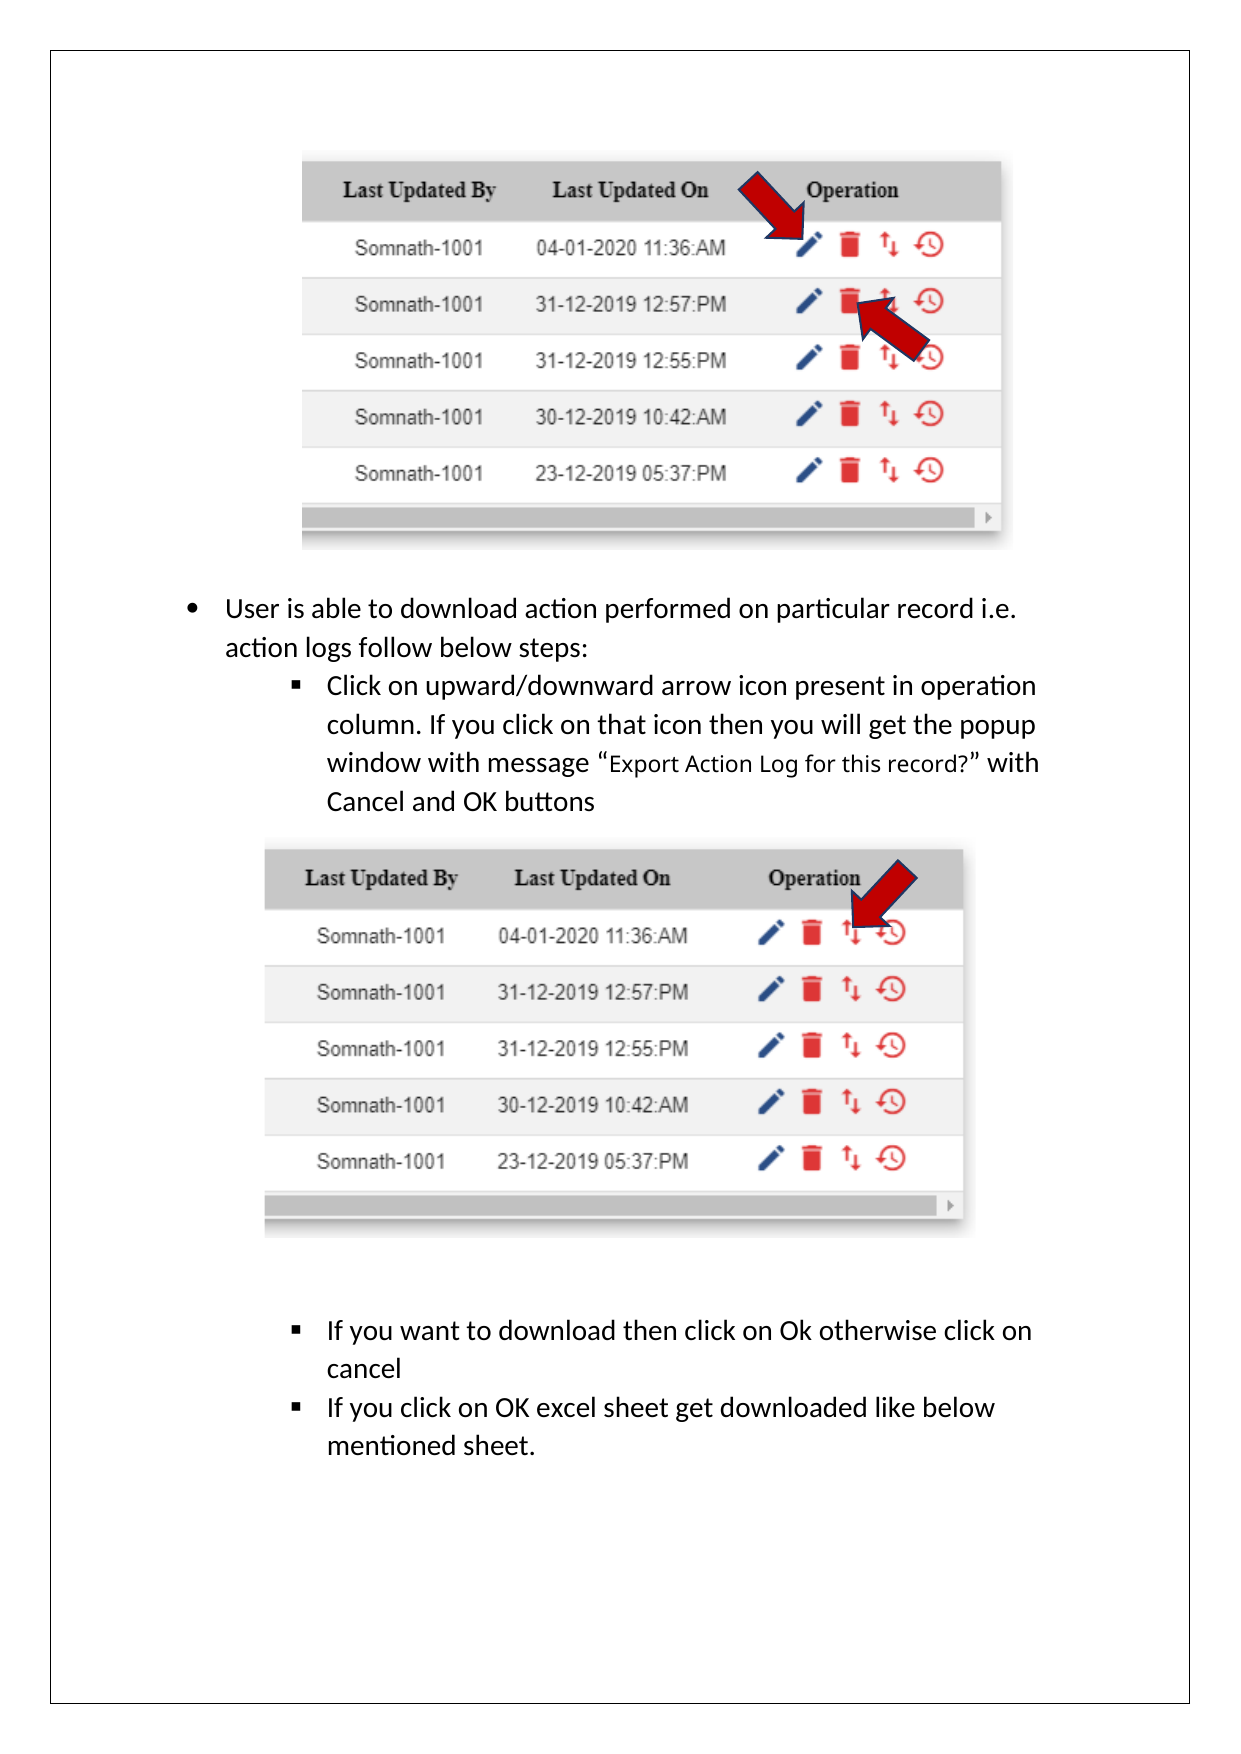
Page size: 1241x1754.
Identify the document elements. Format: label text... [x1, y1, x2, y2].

list User is able to download action performed on particular record i.e. action logs follow below steps: [187, 591, 1090, 665]
list If you want to download then click on Ok otherwise click on cancel [289, 1312, 1090, 1386]
picture [264, 837, 976, 1238]
list Click on upward/downward arrow icon present in operation column. If you click on that icon then you will get the popup window with message “Export Action Log for this record?” with Cancel and OK buttons [289, 667, 1090, 818]
picture [302, 150, 1014, 550]
list If you click on OK excel sheet get downloaded like below mentioned sheet. [289, 1389, 1090, 1463]
